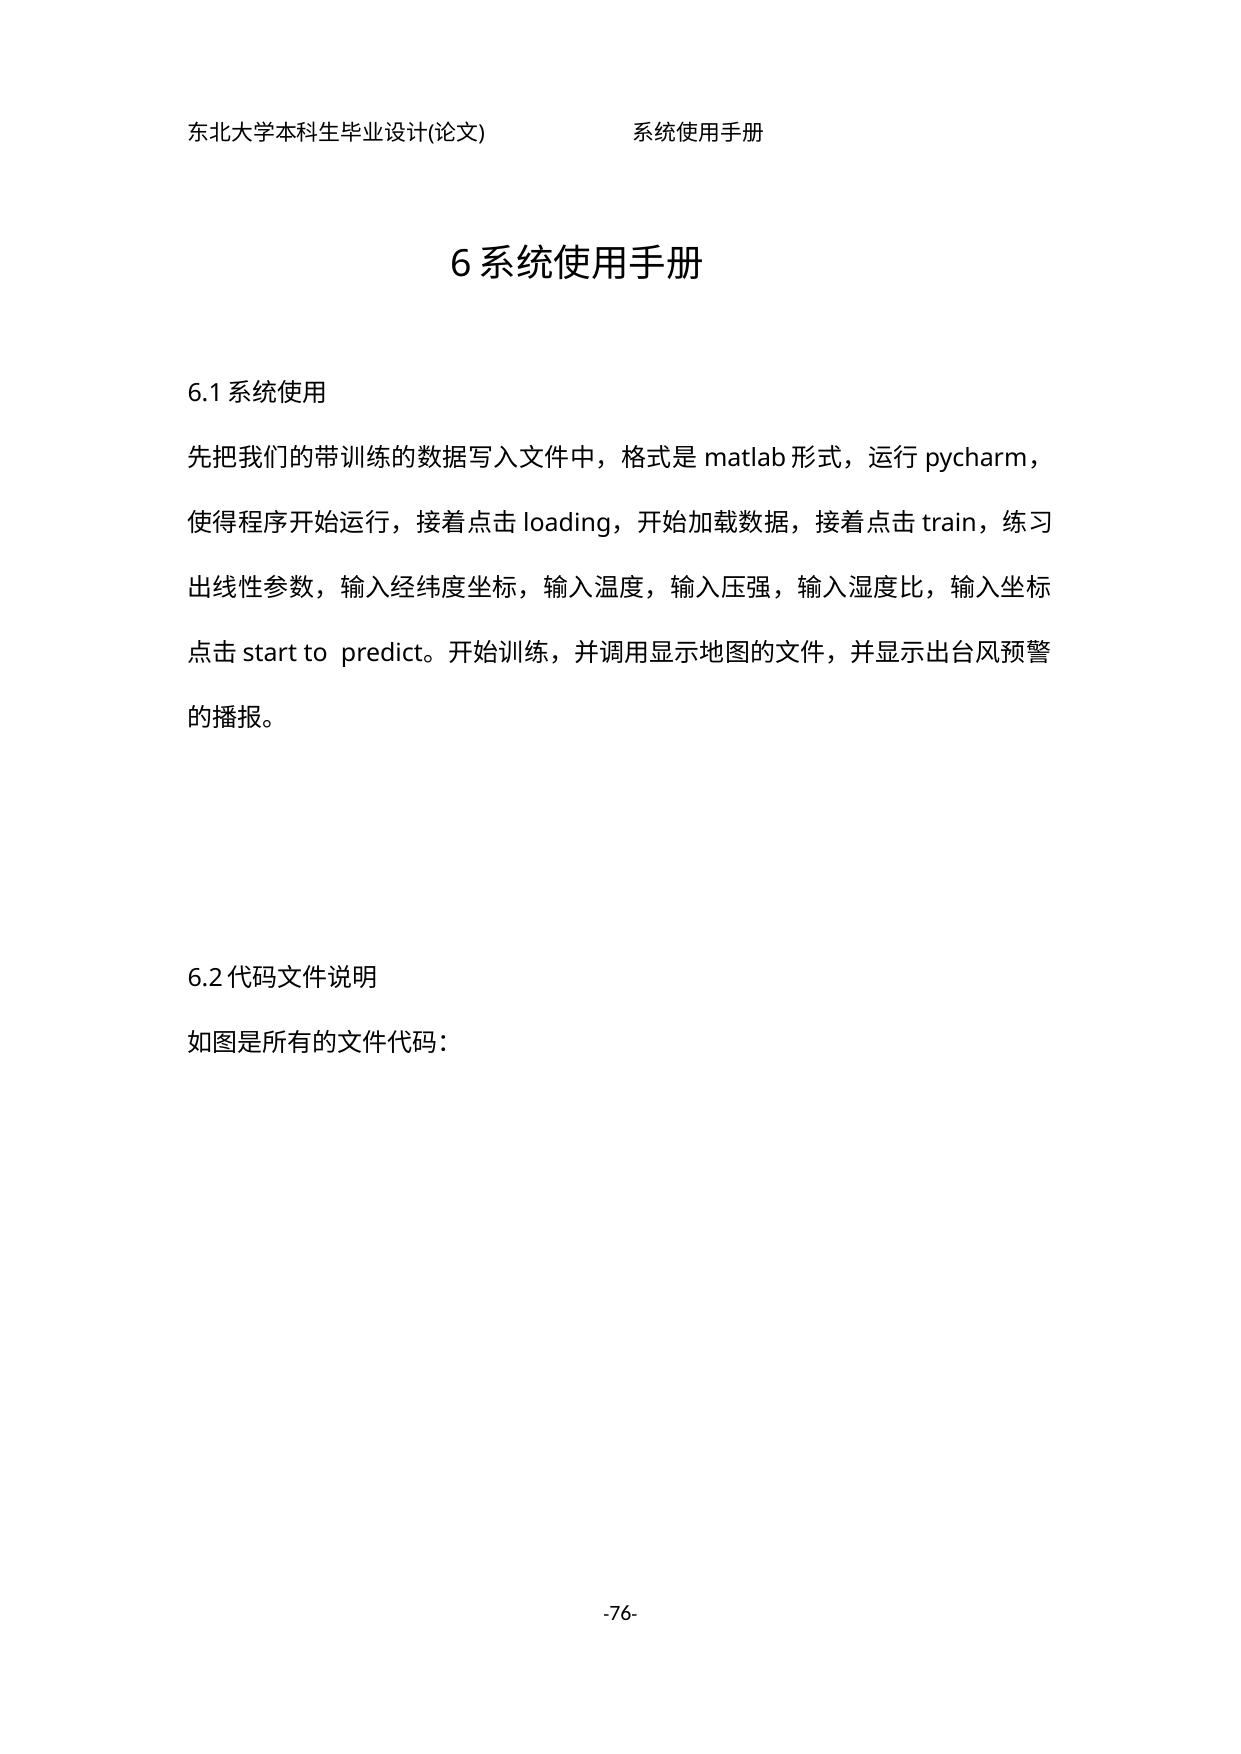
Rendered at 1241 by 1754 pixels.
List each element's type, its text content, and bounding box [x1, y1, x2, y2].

text 如图是所有的文件代码： [187, 1008, 1053, 1073]
text 6.1系统使用 [187, 358, 1053, 423]
text 先把我们的带训练的数据写入文件中，格式是matlab形式，运行pycharm，使得程序开始运行，接着点击loading，开始加载数据，接着点击train，练习出线性参数，输入经纬度坐标，输入温度，输入压强，输入湿度比，输入坐标点击start to predict。开始训练，并调用显示地图的文件，并显示出台风预警的播报。 [187, 423, 1053, 748]
text 6系统使用手册 [406, 228, 1053, 293]
text 6.2代码文件说明 [187, 943, 1053, 1008]
